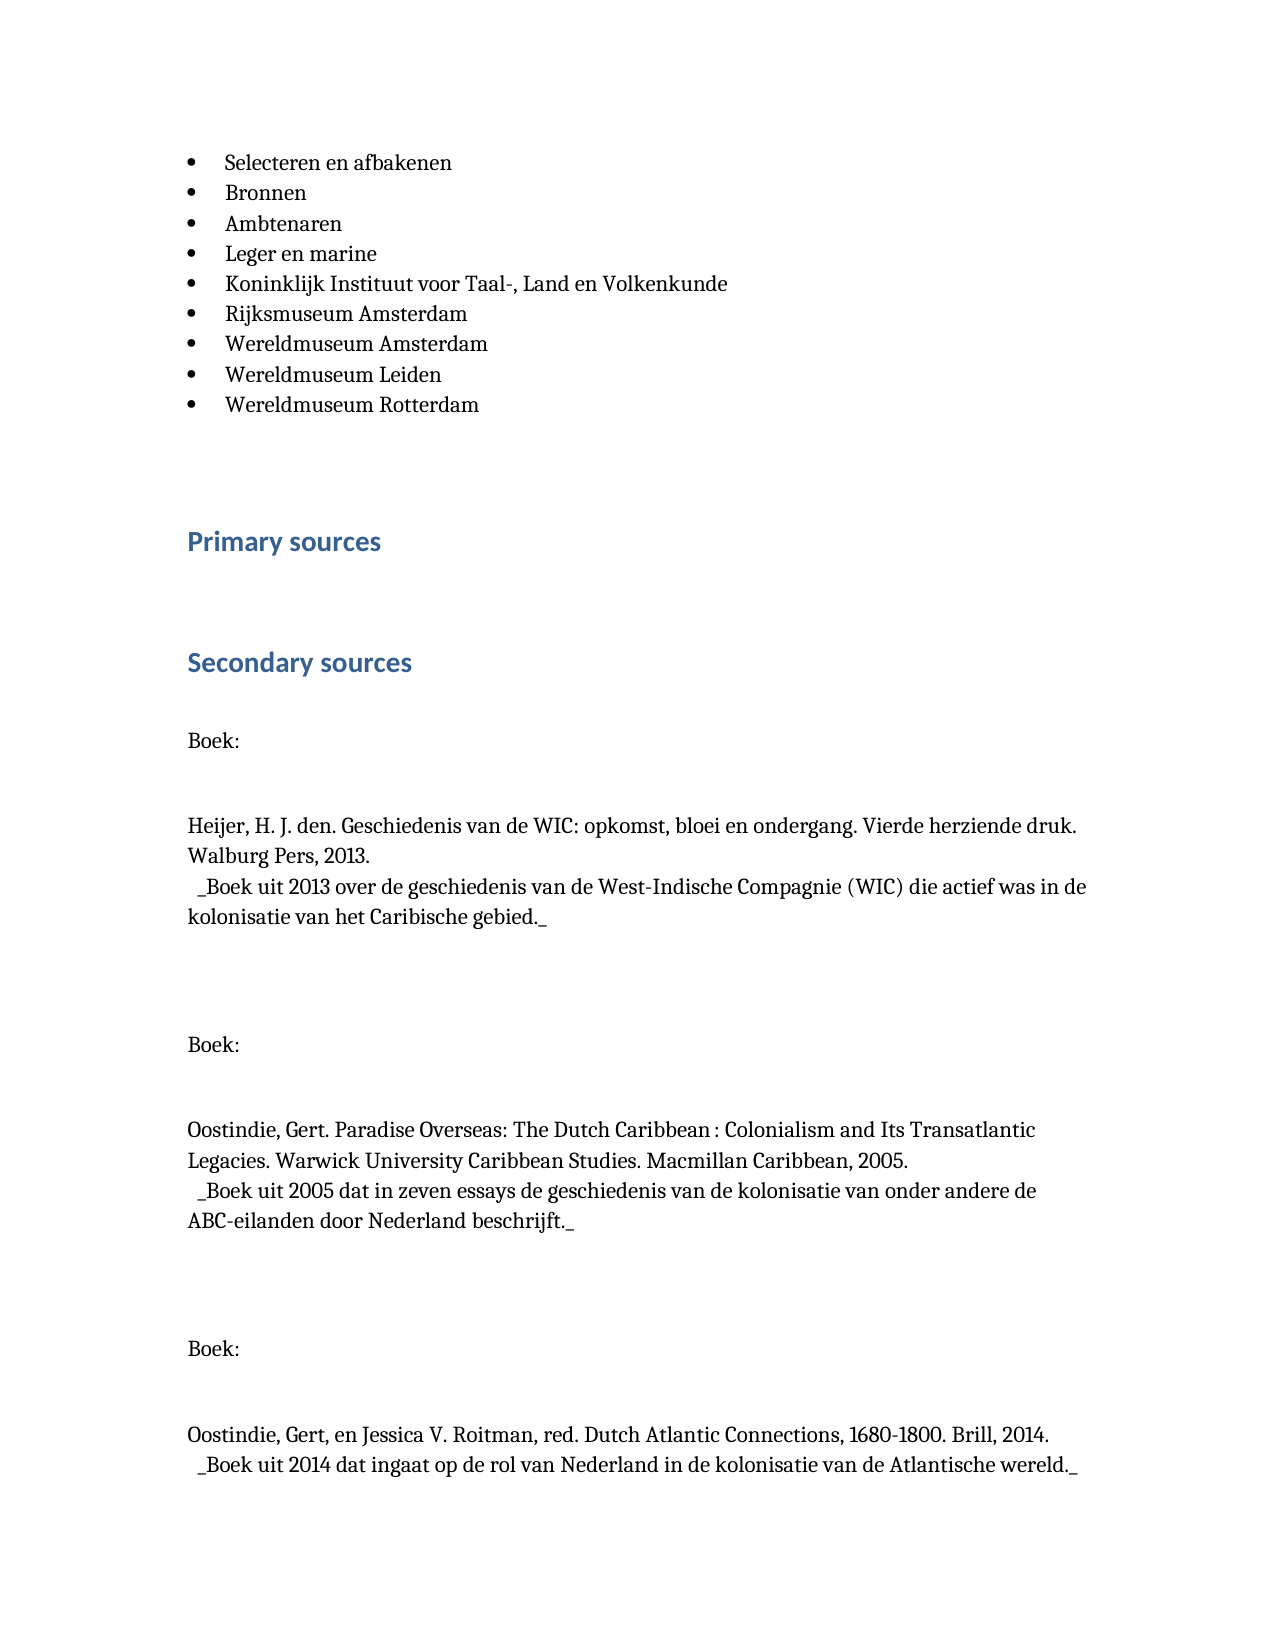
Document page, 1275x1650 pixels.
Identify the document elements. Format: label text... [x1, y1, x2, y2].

text Oostindie, Gert. Paradise Overseas: The Dutch Caribbean : Colonialism and Its Transatlantic Legacies. Warwick University Caribbean Studies. Macmillan Caribbean, 2005. _Boek uit 2005 dat in zeven essays de geschiedenis van de kolonisatie van onder andere de ABC-eilanden door Nederland beschrijft._ [187, 1117, 1087, 1234]
list Leger en marine [187, 241, 1087, 267]
text Boek: [187, 1032, 1087, 1058]
list Wereldmuseum Leiden [187, 361, 1087, 388]
subtitle Secondary sources [187, 644, 1087, 680]
text Boek: [187, 1336, 1087, 1362]
list Koninklijk Instituut voor Taal-, Land en Volkenkunde [187, 271, 1087, 297]
list Rijksmuseum Amsterdam [187, 301, 1087, 327]
list Selecteren en afbakenen [187, 150, 1087, 176]
list Bronnen [187, 180, 1087, 207]
list Wereldmuseum Rotterdam [187, 392, 1087, 418]
text Heijer, H. J. den. Geschiedenis van de WIC: opkomst, bloei en ondergang. Vierde herziende druk. Walburg Pers, 2013. _Boek uit 2013 over de geschiedenis van de West-Indische Compagnie (WIC) die actief was in de kolonisatie van het Caribische gebied._ [187, 813, 1087, 930]
subtitle Primary sources [187, 523, 1087, 558]
list Ambtenaren [187, 210, 1087, 237]
text Boek: [187, 728, 1087, 754]
list Wereldmuseum Amsterdam [187, 331, 1087, 358]
